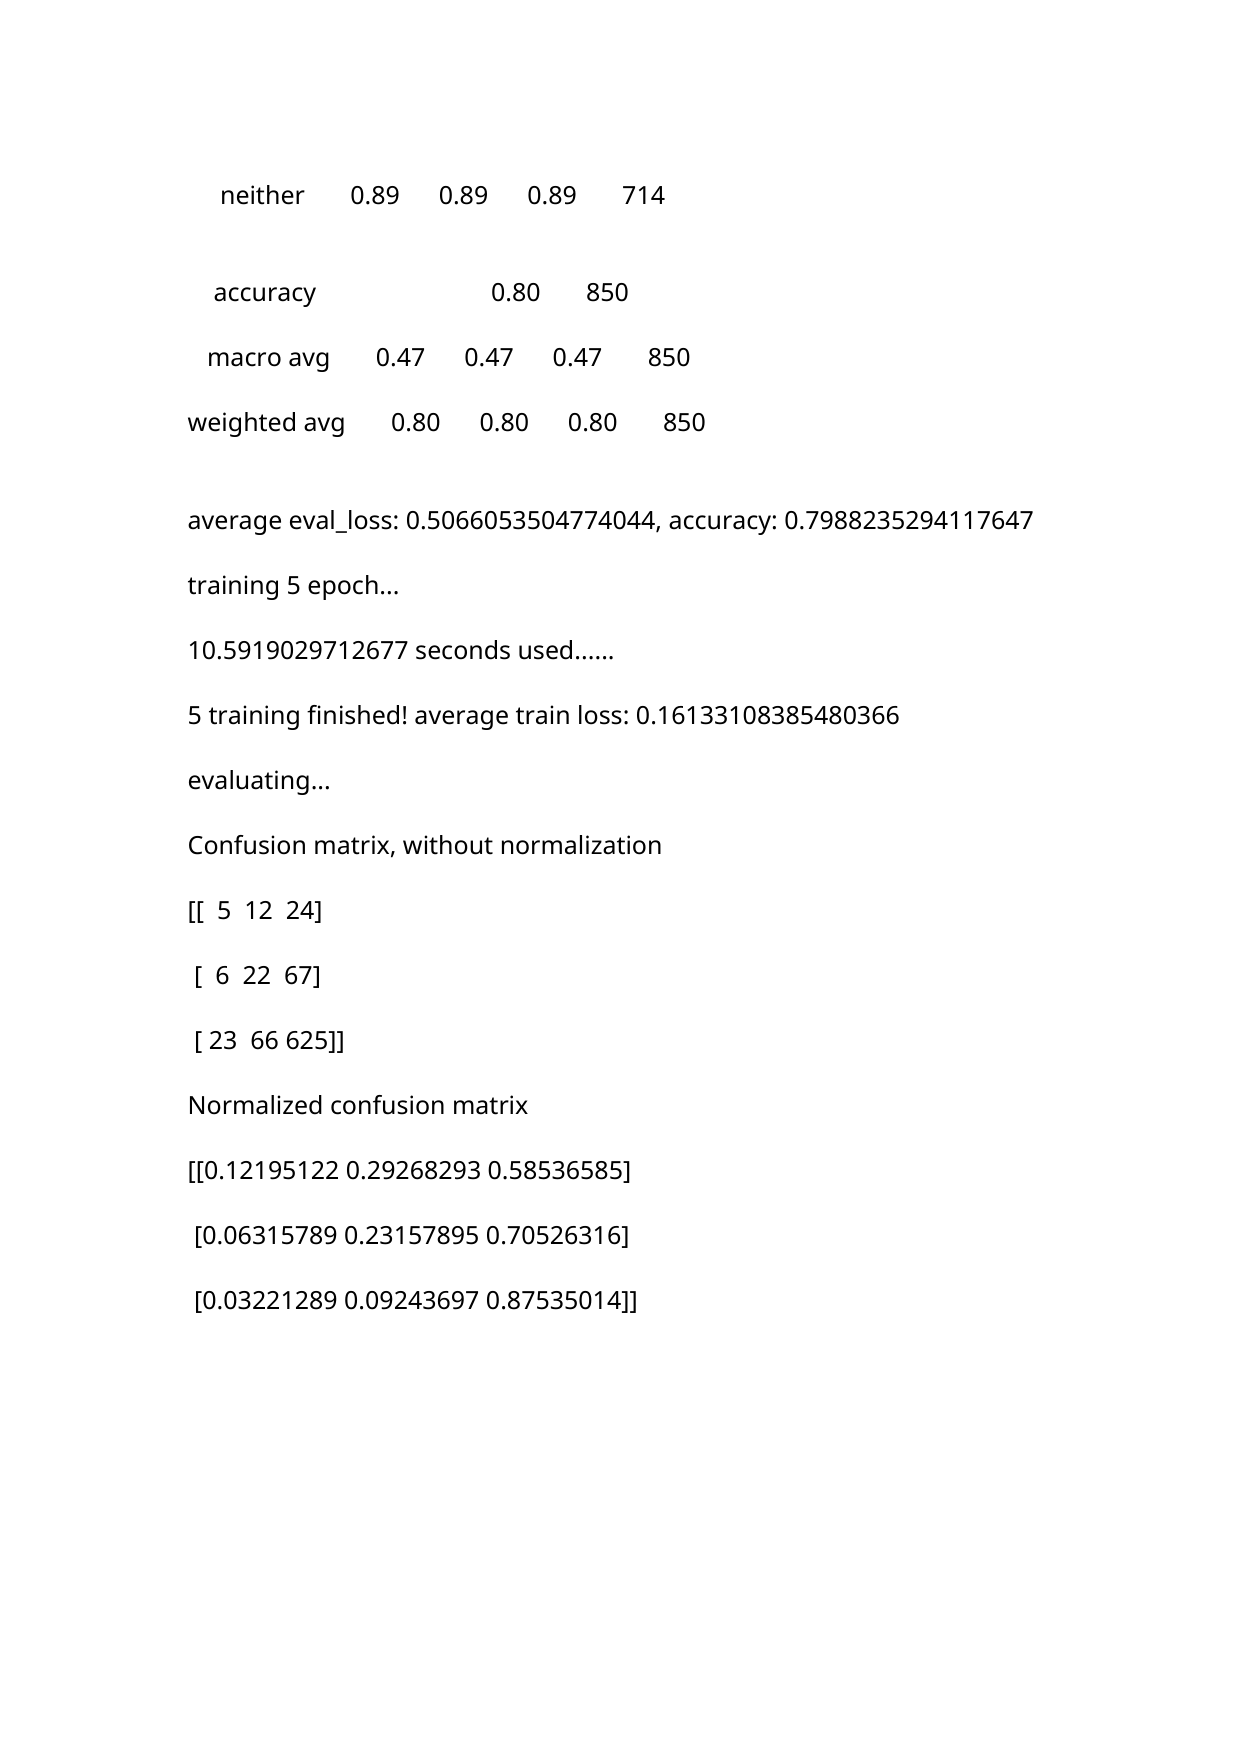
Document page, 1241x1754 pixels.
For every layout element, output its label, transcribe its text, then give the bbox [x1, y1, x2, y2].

text [ 6 22 67] [187, 942, 1053, 1007]
text weighted avg 0.80 0.80 0.80 850 [187, 389, 1053, 454]
text [0.06315789 0.23157895 0.70526316] [187, 1202, 1053, 1267]
text Confusion matrix, without normalization [187, 812, 1053, 877]
text 10.5919029712677 seconds used...... [187, 617, 1053, 682]
text average eval_loss: 0.5066053504774044, accuracy: 0.7988235294117647 [187, 487, 1053, 552]
text training 5 epoch... [187, 552, 1053, 617]
text [[ 5 12 24] [187, 877, 1053, 942]
text evaluating... [187, 747, 1053, 812]
text accuracy 0.80 850 [187, 259, 1053, 324]
text [ 23 66 625]] [187, 1007, 1053, 1072]
text Normalized confusion matrix [187, 1072, 1053, 1137]
text [[0.12195122 0.29268293 0.58536585] [187, 1137, 1053, 1202]
text macro avg 0.47 0.47 0.47 850 [187, 324, 1053, 389]
text [0.03221289 0.09243697 0.87535014]] [187, 1267, 1053, 1332]
text 5 training finished! average train loss: 0.16133108385480366 [187, 682, 1053, 747]
text neither 0.89 0.89 0.89 714 [187, 162, 1053, 227]
